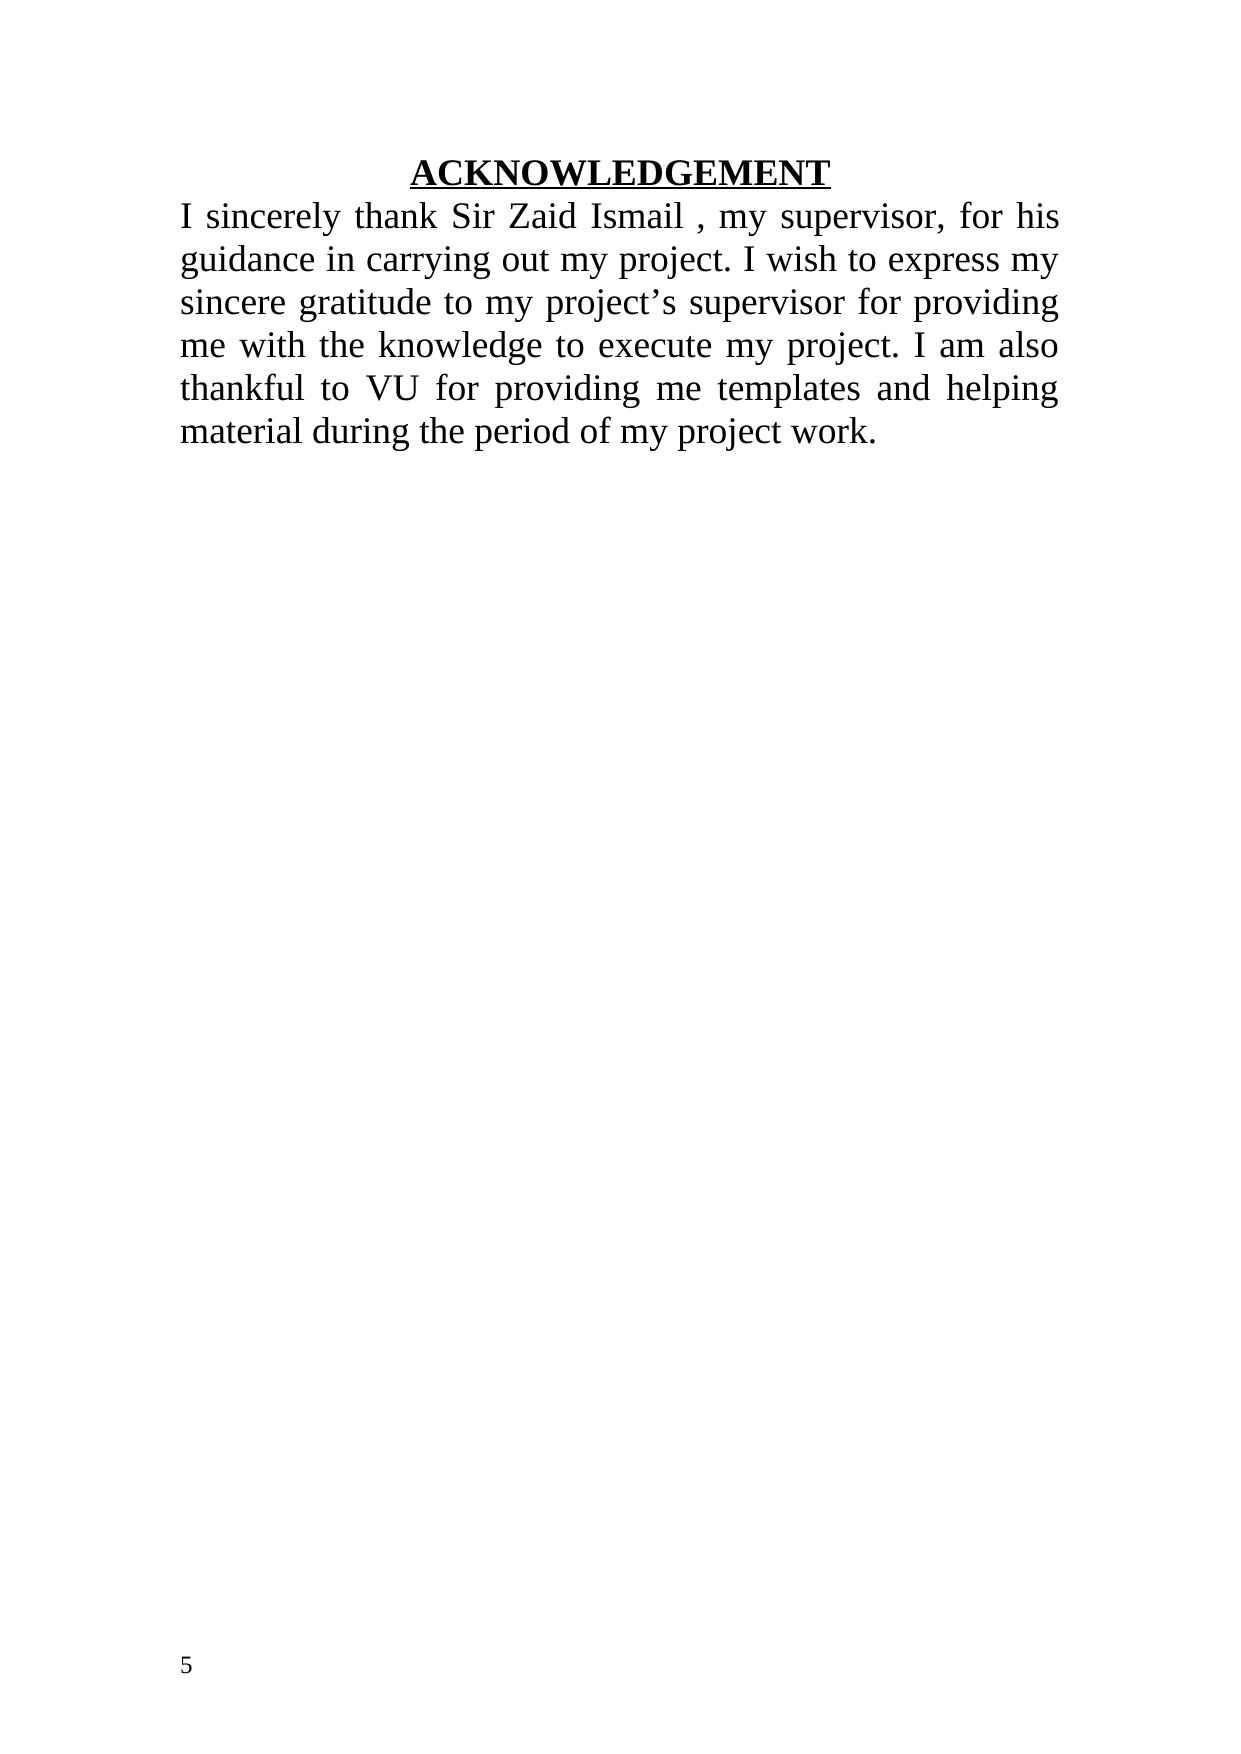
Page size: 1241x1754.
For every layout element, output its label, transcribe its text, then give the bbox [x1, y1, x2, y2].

text ACKNOWLEDGEMENT [180, 150, 1060, 193]
text I sincerely thank Sir Zaid Ismail , my supervisor, for his guidance in carrying out my project. I wish to express my sincere gratitude to my project’s supervisor for providing me with the knowledge to execute my project. I am also thankful to VU for providing me templates and helping material during the period of my project work. [180, 193, 1060, 452]
